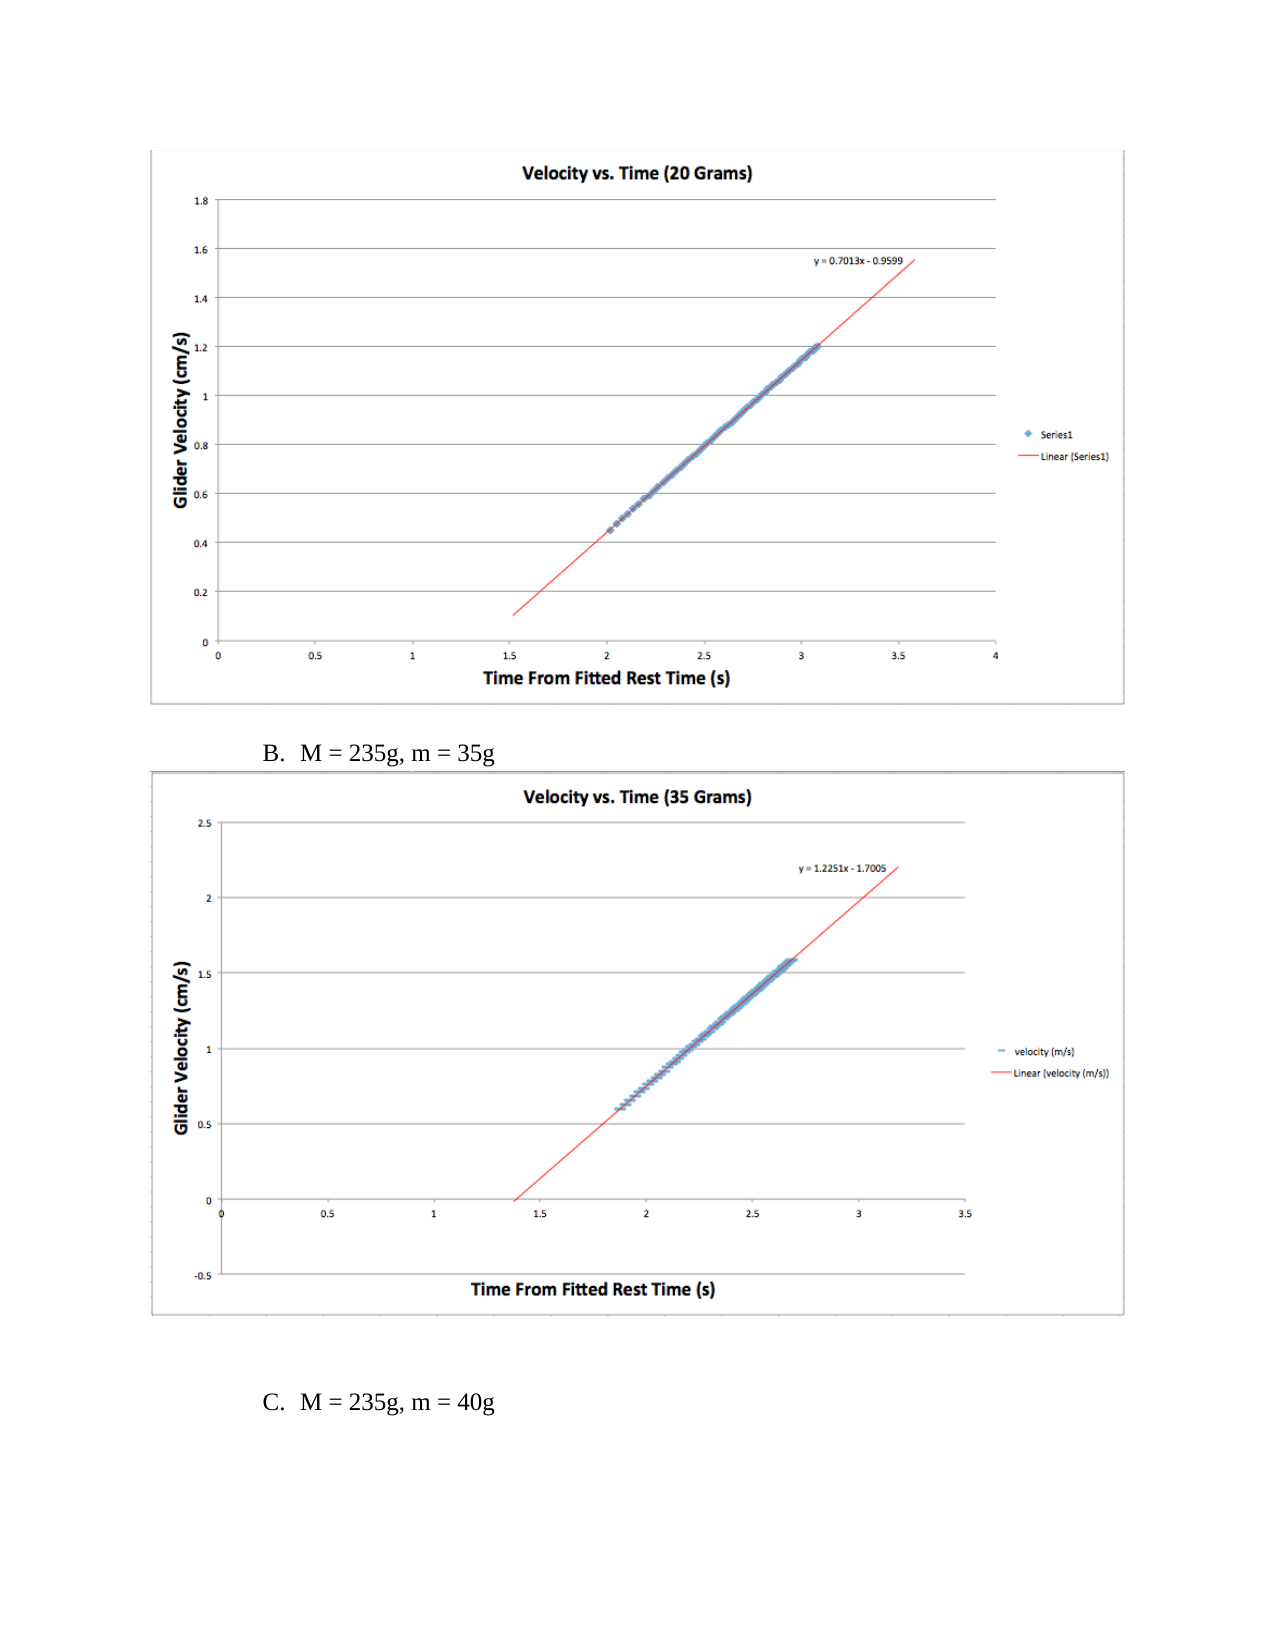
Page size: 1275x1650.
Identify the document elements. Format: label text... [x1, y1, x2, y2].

list M = 235g, m = 40g [262, 1387, 1125, 1416]
list M = 235g, m = 35g [262, 738, 1125, 767]
picture [150, 150, 1125, 705]
picture [150, 771, 1125, 1317]
